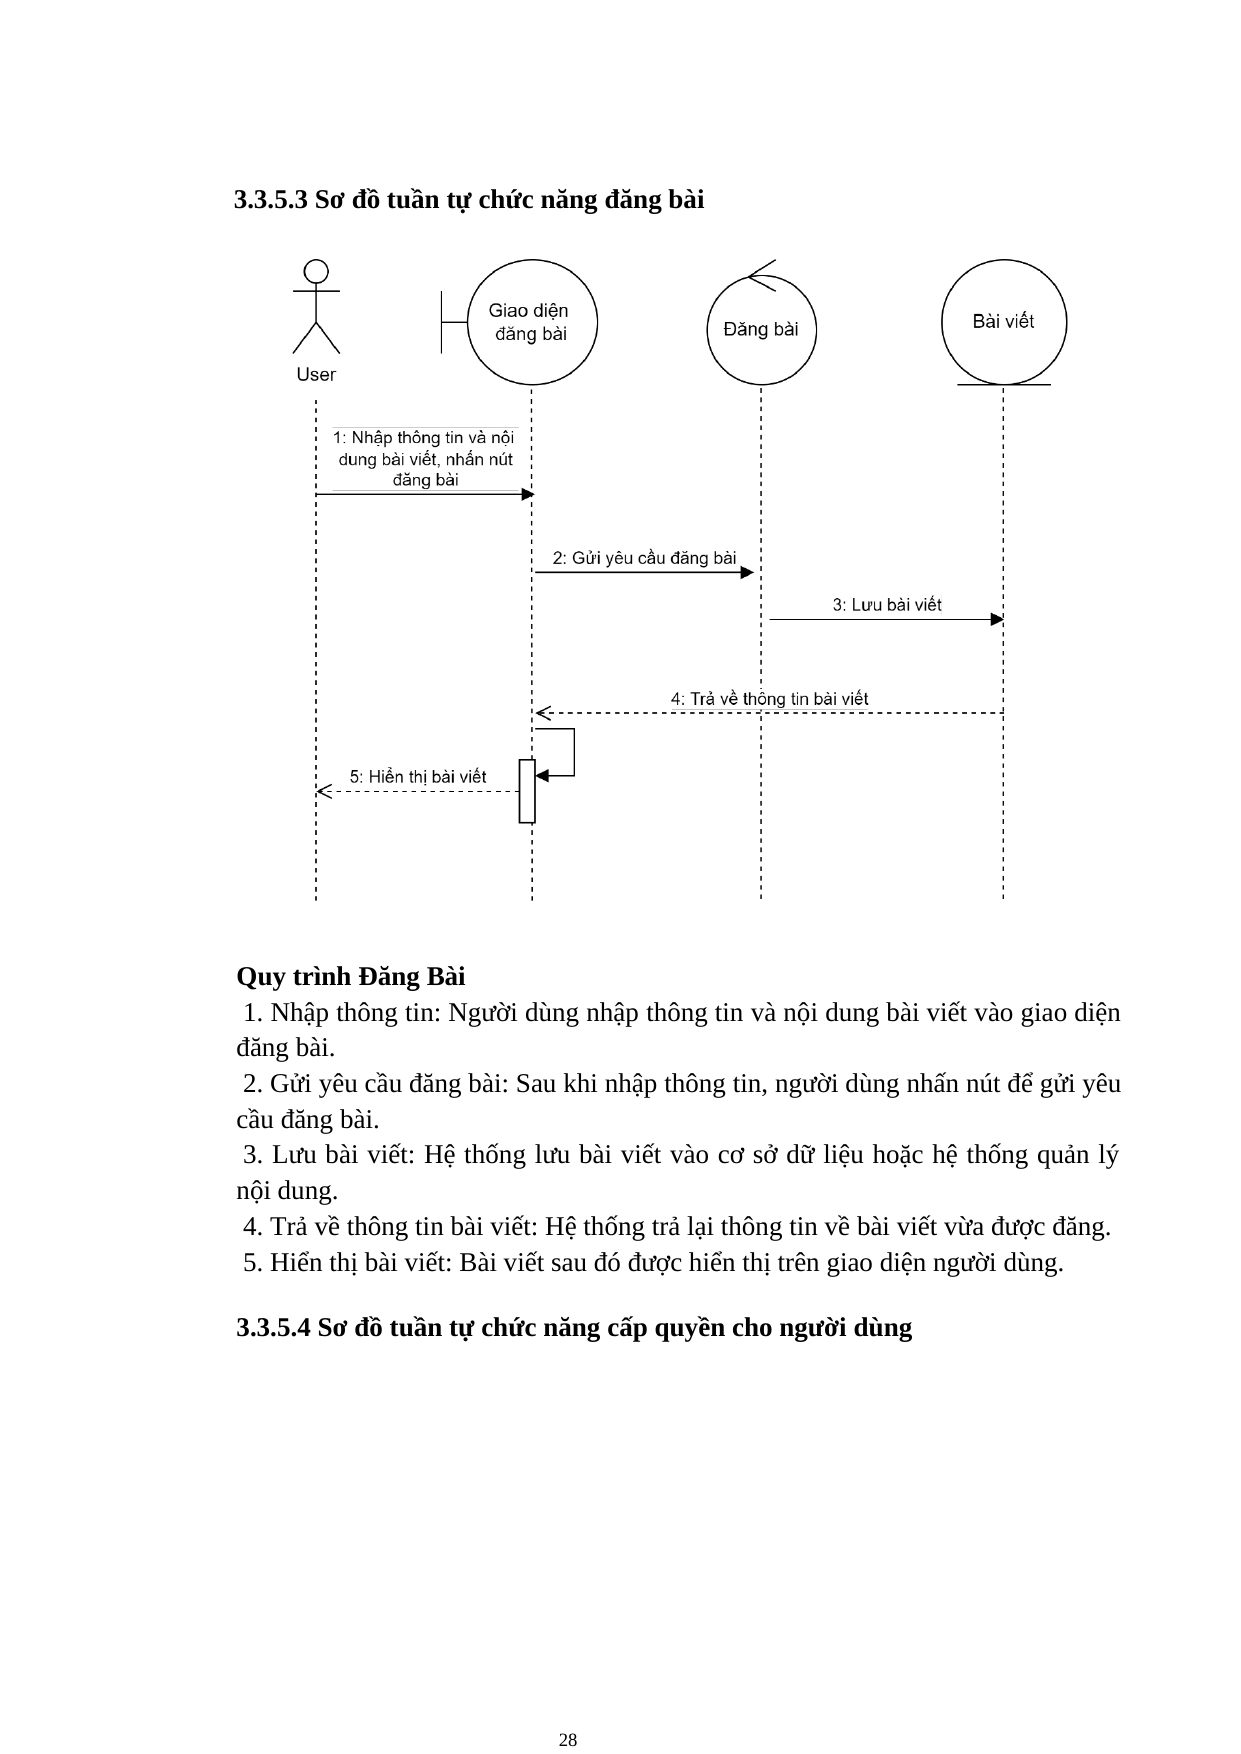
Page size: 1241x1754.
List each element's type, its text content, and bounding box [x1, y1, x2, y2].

text 1. Nhập thông tin: Người dùng nhập thông tin và nội dung bài viết vào giao diện đăng bài. [236, 996, 1122, 1062]
subtitle 3.3.5.4 Sơ đồ tuần tự chức năng cấp quyền cho người dùng [177, 1311, 1122, 1342]
text 5. Hiển thị bài viết: Bài viết sau đó được hiển thị trên giao diện người dùng. [236, 1246, 1122, 1277]
text 3. Lưu bài viết: Hệ thống lưu bài viết vào cơ sở dữ liệu hoặc hệ thống quản lý nội dung. [236, 1138, 1122, 1205]
text 2. Gửi yêu cầu đăng bài: Sau khi nhập thông tin, người dùng nhấn nút để gửi yêu cầu đăng bài. [236, 1067, 1122, 1134]
subtitle 3.3.5.3 Sơ đồ tuần tự chức năng đăng bài [177, 183, 1122, 214]
text 4. Trả về thông tin bài viết: Hệ thống trả lại thông tin về bài viết vừa được đăng. [236, 1210, 1122, 1241]
text Quy trình Đăng Bài [177, 960, 1122, 991]
picture [276, 243, 1083, 920]
